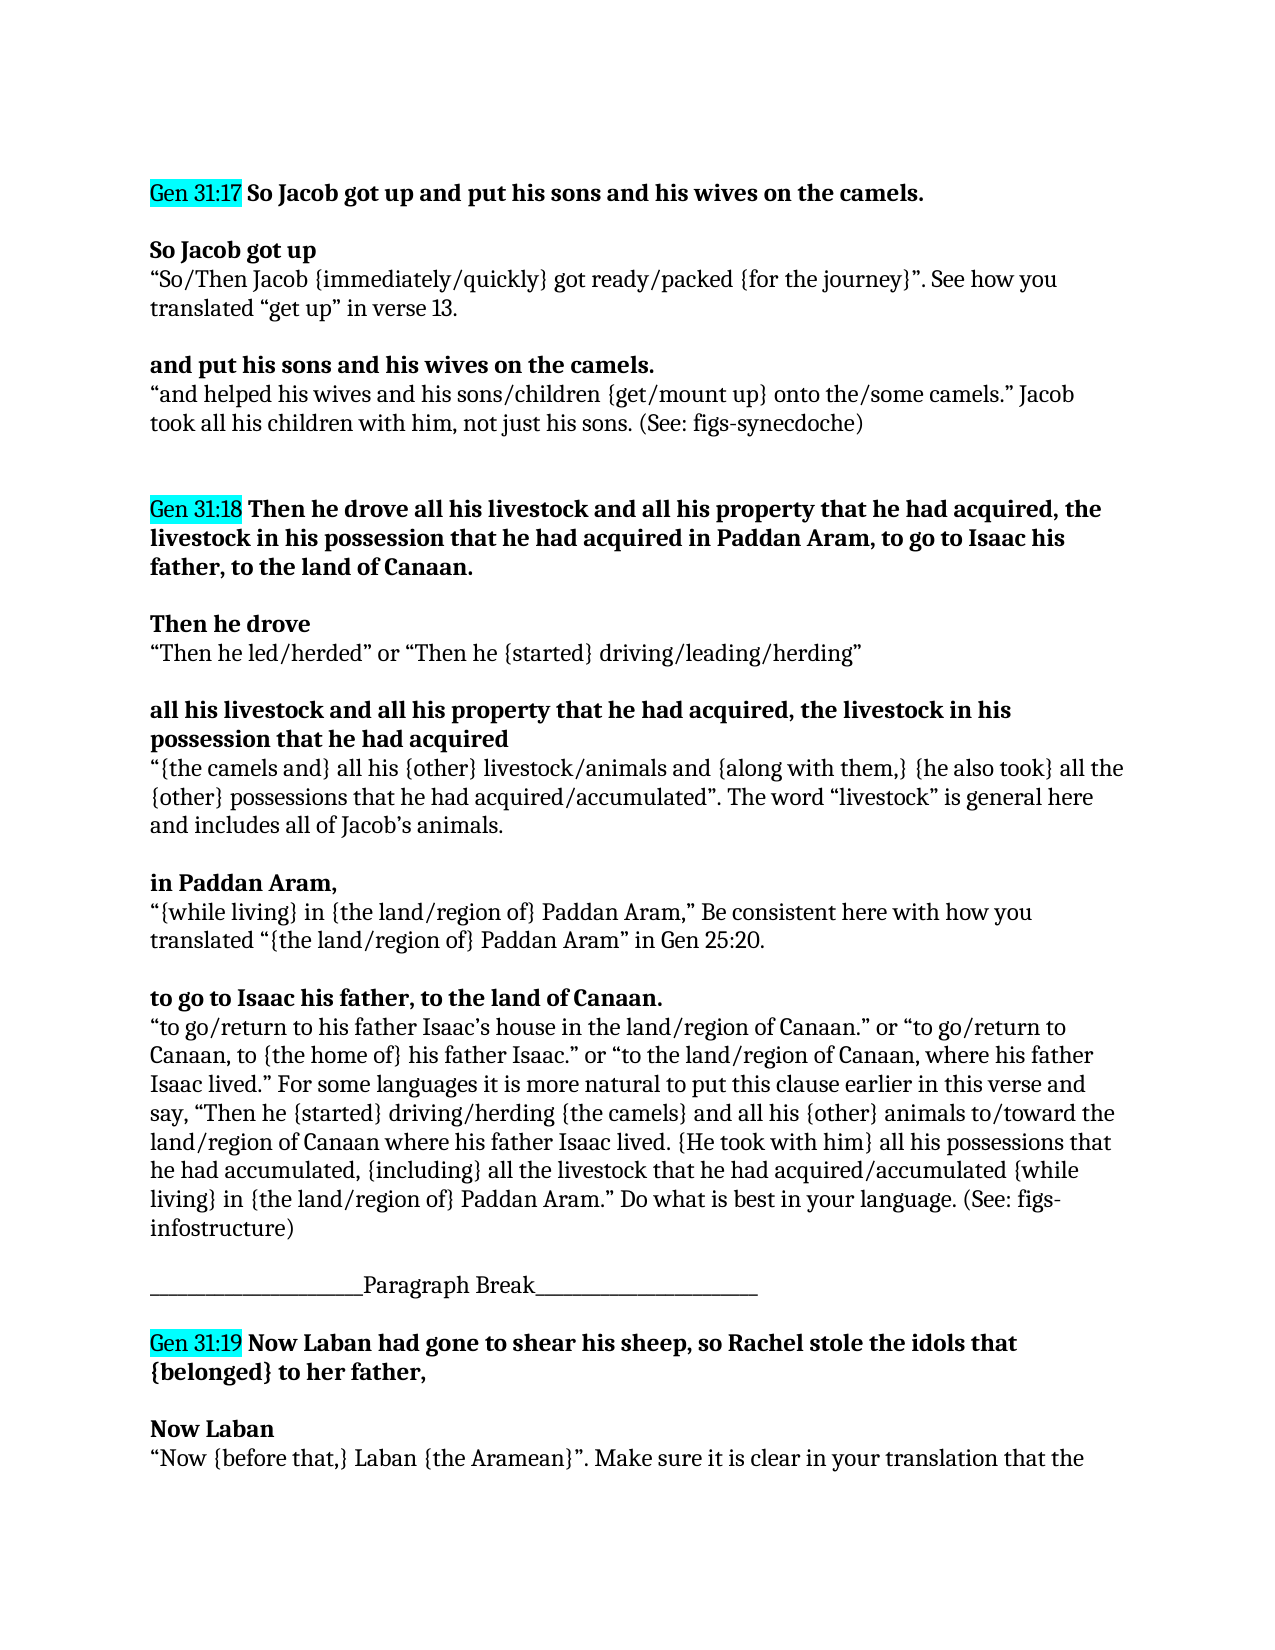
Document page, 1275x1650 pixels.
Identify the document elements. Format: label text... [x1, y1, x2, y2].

text “Then he led/herded” or “Then he {started} driving/leading/herding” [150, 639, 1125, 667]
text Then he drove [150, 610, 1125, 639]
text to go to Isaac his father, to the land of Canaan. [150, 984, 1125, 1012]
text in Paddan Aram, [150, 869, 1125, 897]
text and put his sons and his wives on the camels. [150, 351, 1125, 380]
text Gen 31:18 Then he drove all his livestock and all his property that he had acquired, the livestock in his possession that he had acquired in Paddan Aram, to go to Isaac his father, to the land of Canaan. [150, 495, 1125, 581]
text “to go/return to his father Isaac’s house in the land/region of Canaan.” or “to go/return to Canaan, to {the home of} his father Isaac.” or “to the land/region of Canaan, where his father Isaac lived.” For some languages it is more natural to put this clause earlier in this verse and say, “Then he {started} driving/herding {the camels} and all his {other} animals to/toward the land/region of Canaan where his father Isaac lived. {He took with him} all his possessions that he had accumulated, {including} all the livestock that he had acquired/accumulated {while living} in {the land/region of} Paddan Aram.” Do what is best in your language. (See: figs-infostructure) [150, 1012, 1125, 1242]
text Now Laban [150, 1415, 1125, 1444]
text “and helped his wives and his sons/children {get/mount up} onto the/some camels.” Jacob took all his children with him, not just his sons. (See: figs-synecdoche) [150, 380, 1125, 437]
text all his livestock and all his property that he had acquired, the livestock in his possession that he had acquired [150, 696, 1125, 754]
text Gen 31:17 So Jacob got up and put his sons and his wives on the camels. [242, 179, 1125, 207]
text _______________________Paragraph Break________________________ [150, 1271, 1125, 1300]
text “{the camels and} all his {other} livestock/animals and {along with them,} {he also took} all the {other} possessions that he had acquired/accumulated”. The word “livestock” is general here and includes all of Jacob’s animals. [150, 754, 1125, 840]
text “{while living} in {the land/region of} Paddan Aram,” Be consistent here with how you translated “{the land/region of} Paddan Aram” in Gen 25:20. [150, 897, 1125, 955]
text “So/Then Jacob {immediately/quickly} got ready/packed {for the journey}”. See how you translated “get up” in verse 13. [150, 265, 1125, 322]
text Gen 31:19 Now Laban had gone to shear his sheep, so Rachel stole the idols that {belonged} to her father, [150, 1329, 1125, 1386]
text So Jacob got up [150, 236, 1125, 265]
